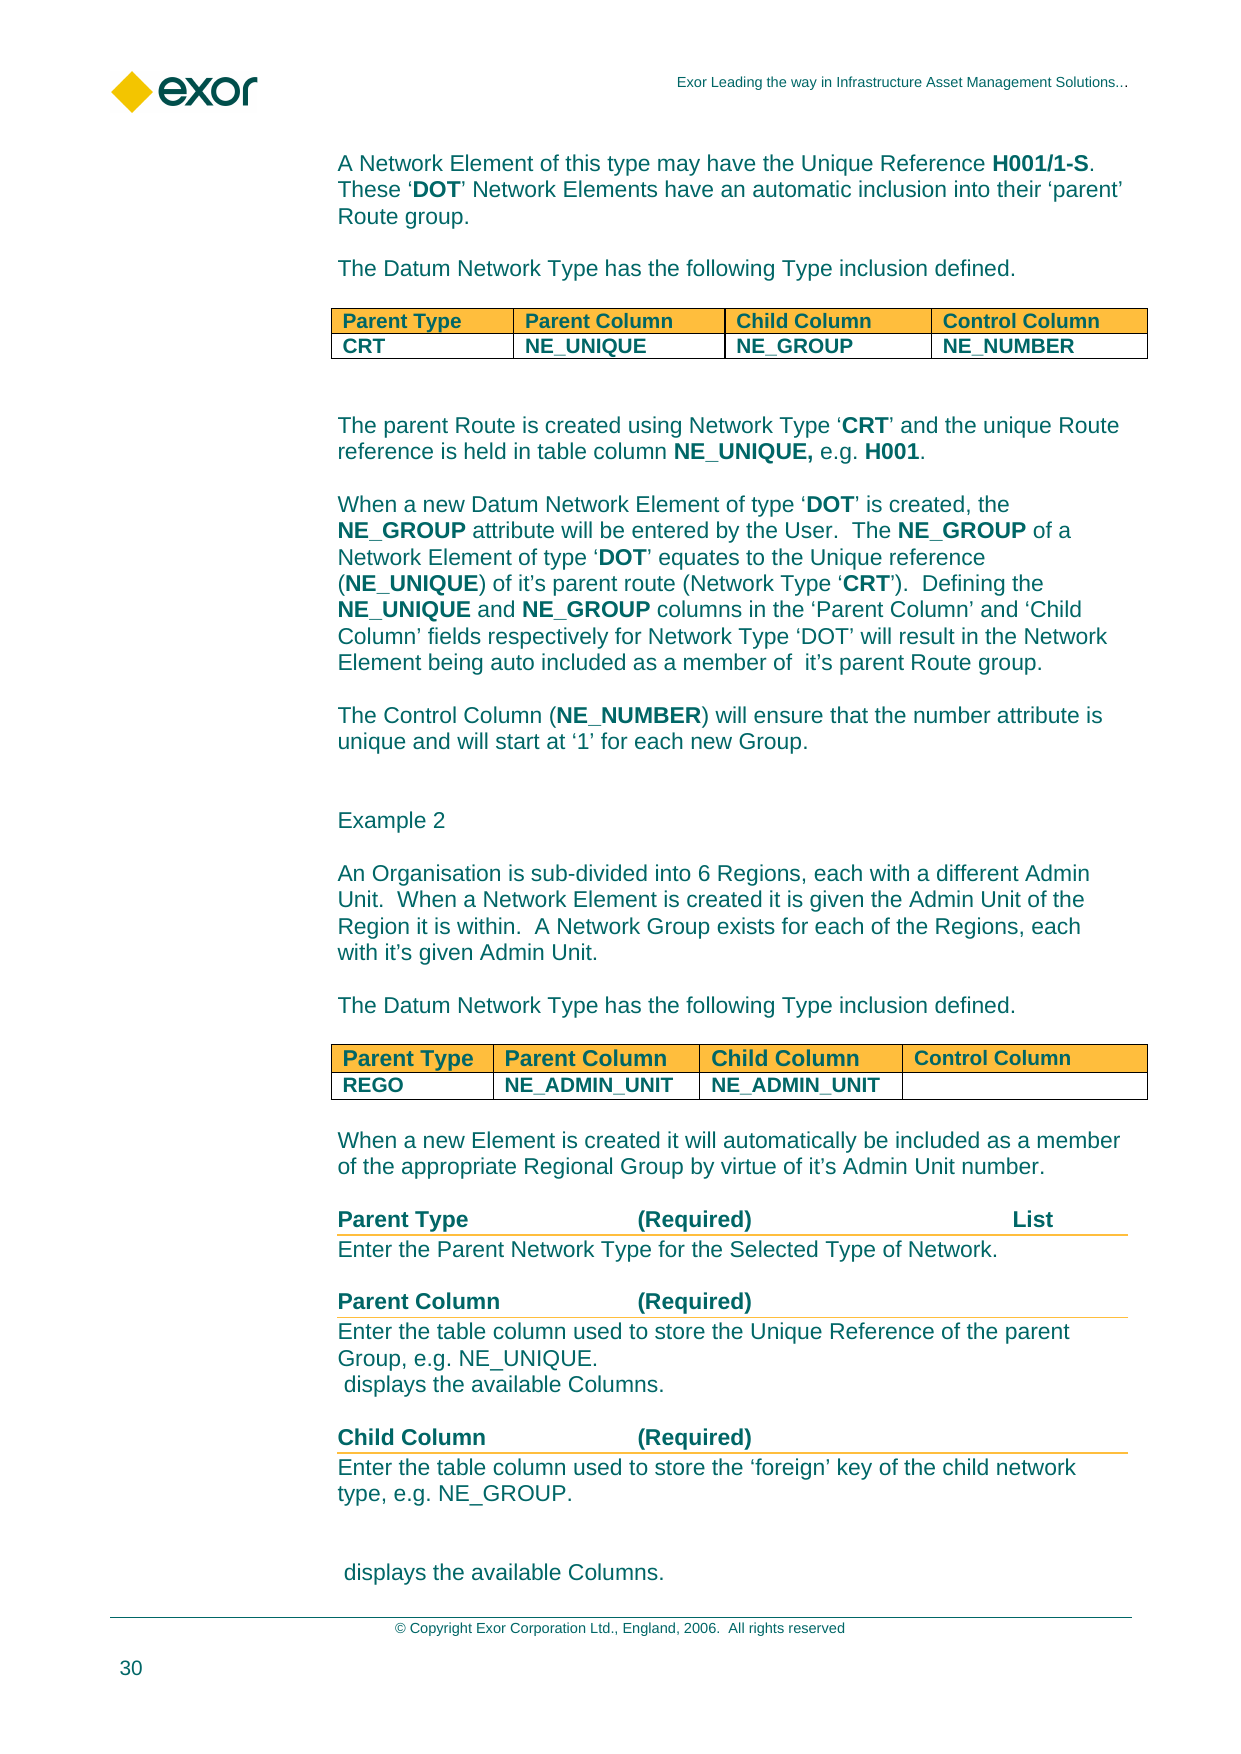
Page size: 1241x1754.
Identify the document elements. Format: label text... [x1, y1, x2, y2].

text The parent Route is created using Network Type ‘CRT’ and the unique Route reference is held in table column NE_UNIQUE, e.g. H001. [337, 412, 1128, 464]
table_cell CRT [332, 334, 513, 358]
text Table 1 displays the available Columns. [337, 1371, 1128, 1397]
text Enter the Parent Network Type for the Selected Type of Network. [337, 1236, 1128, 1262]
table_cell NE_ADMIN_UNIT [494, 1073, 699, 1099]
table_header Child Column [726, 309, 931, 333]
text Table 1 displays the available Columns. [337, 1559, 1128, 1586]
text Enter the table column used to store the ‘foreign’ key of the child network type, e.g. NE_GROUP. [337, 1454, 1128, 1506]
text An Organisation is sub-divided into 6 Regions, each with a different Admin Unit. When a Network Element is created it is given the Admin Unit of the Region it is within. A Network Group exists for each of the Regions, each with it’s given Admin Unit. [337, 860, 1128, 965]
table_cell REGO [332, 1073, 493, 1099]
table_header Parent Column [494, 1045, 699, 1072]
table_cell [903, 1073, 1147, 1099]
table_header Control Column [932, 309, 1147, 333]
text When a new Datum Network Element of type ‘DOT’ is created, the NE_GROUP attribute will be entered by the User. The NE_GROUP of a Network Element of type ‘DOT’ equates to the Unique reference (NE_UNIQUE) of it’s parent route (Network Type ‘CRT’). Defining the NE_UNIQUE and NE_GROUP columns in the ‘Parent Column’ and ‘Child Column’ fields respectively for Network Type ‘DOT’ will result in the Network Element being auto included as a member of it’s parent Route group. [337, 491, 1128, 675]
table_header Control Column [903, 1045, 1147, 1072]
table_header Child Column [700, 1045, 902, 1072]
text Child Column (Required) [337, 1424, 1128, 1452]
table_cell NE_GROUP [726, 334, 931, 358]
table_cell NE_UNIQUE [514, 334, 724, 358]
text Parent Type (Required) List [337, 1206, 1128, 1234]
table_header Parent Column [514, 309, 724, 333]
text A Network Element of this type may have the Unique Reference H001/1-S. These ‘DOT’ Network Elements have an automatic inclusion into their ‘parent’ Route group. [337, 150, 1128, 229]
table_cell NE_ADMIN_UNIT [700, 1073, 902, 1099]
text When a new Element is created it will automatically be included as a member of the appropriate Regional Group by virtue of it’s Admin Unit number. [337, 1127, 1128, 1179]
text Enter the table column used to store the Unique Reference of the parent Group, e.g. NE_UNIQUE. [337, 1318, 1128, 1371]
text Example 2 [337, 807, 1128, 833]
picture [110, 71, 258, 113]
text The Datum Network Type has the following Type inclusion defined. [337, 255, 1128, 282]
table_header Parent Type [332, 1045, 493, 1072]
text The Control Column (NE_NUMBER) will ensure that the number attribute is unique and will start at ‘1’ for each new Group. [337, 702, 1128, 754]
text Parent Column (Required) [337, 1288, 1128, 1317]
table_cell NE_NUMBER [932, 334, 1147, 358]
table_header Parent Type [332, 309, 513, 333]
text The Datum Network Type has the following Type inclusion defined. [337, 992, 1128, 1018]
